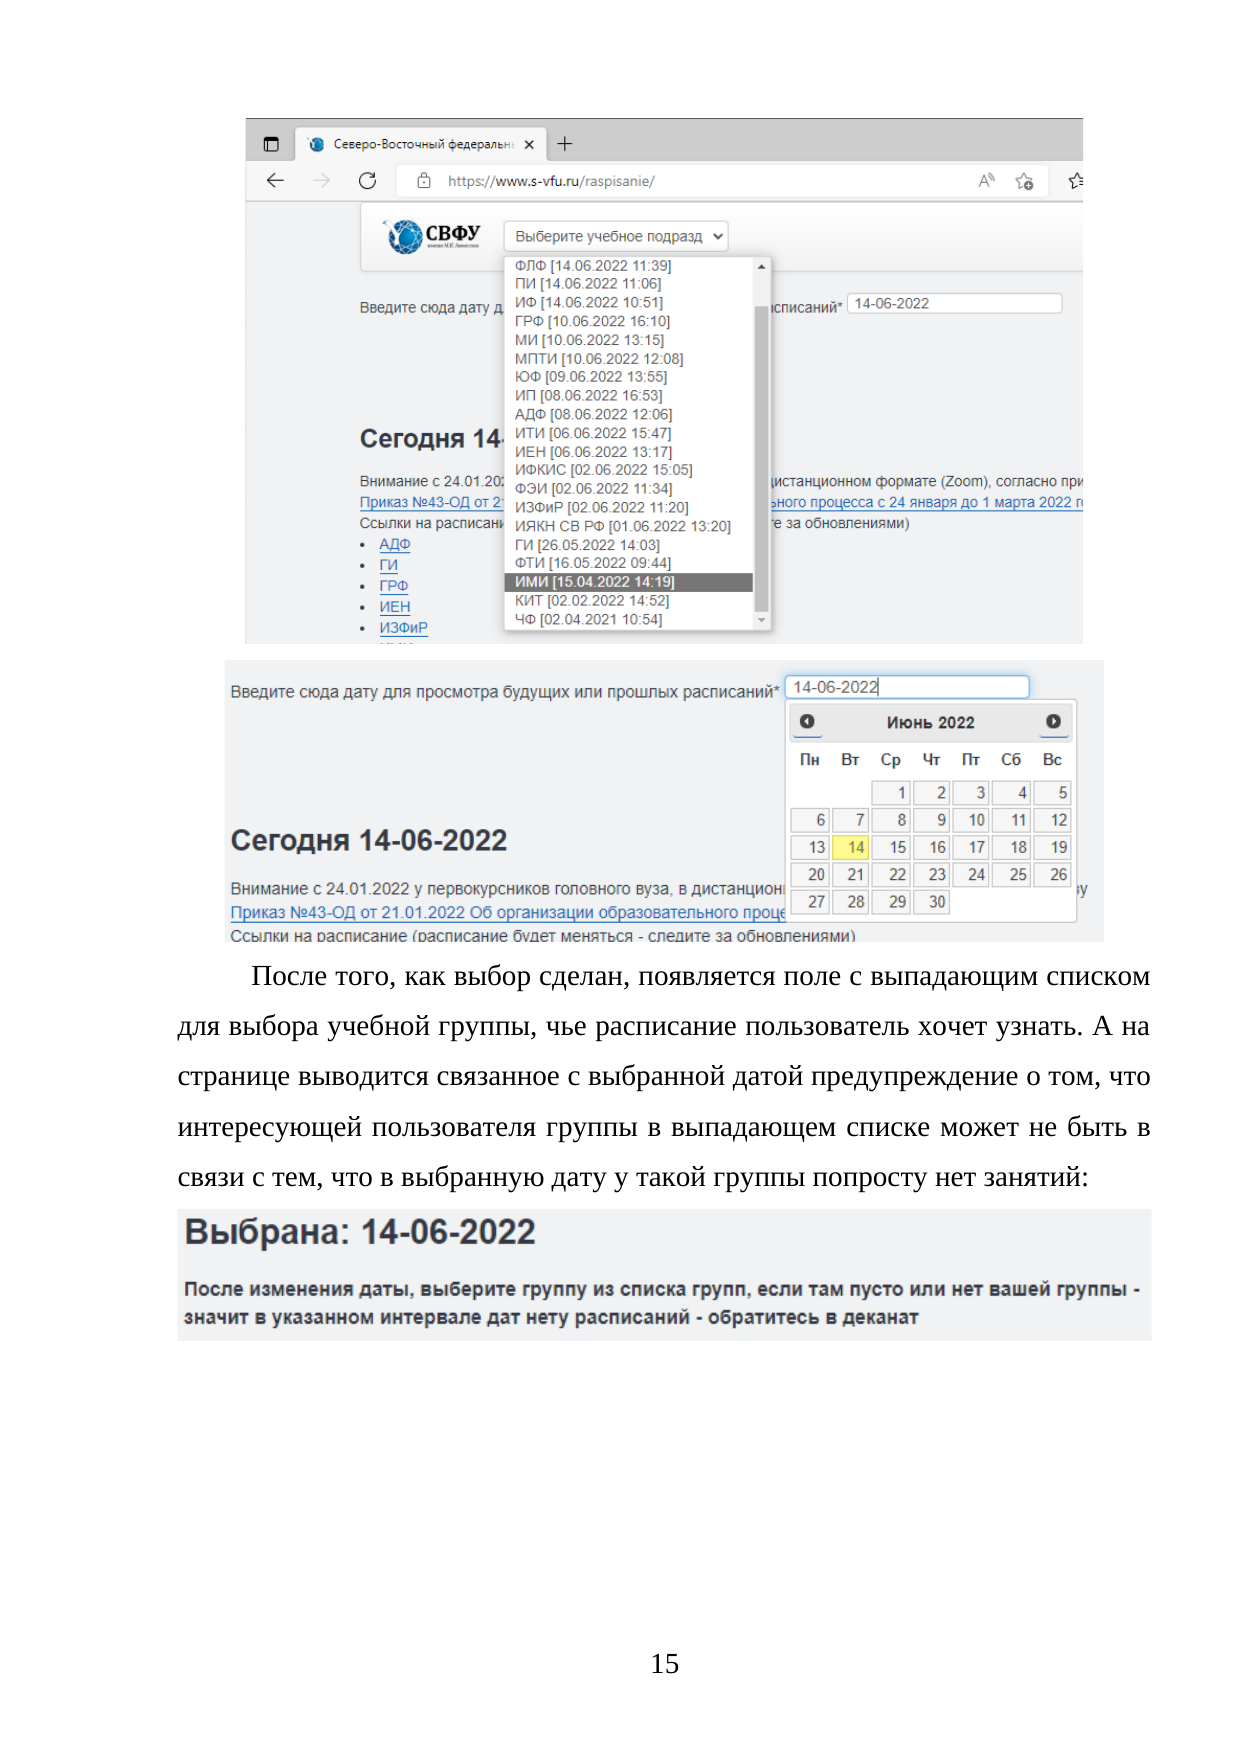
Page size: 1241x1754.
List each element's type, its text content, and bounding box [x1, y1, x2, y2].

list После того, как выбор сделан, появляется поле с выпадающим списком для выбора учебной группы, чье расписание пользователь хочет узнать. А на странице выводится связанное с выбранной датой предупреждение о том, что интересующей пользователя группы в выпадающем списке может не быть в связи с тем, что в выбранную дату у такой группы попросту нет занятий: [177, 958, 1152, 1193]
picture [177, 1209, 1152, 1341]
picture [224, 660, 1105, 942]
picture [245, 118, 1084, 644]
